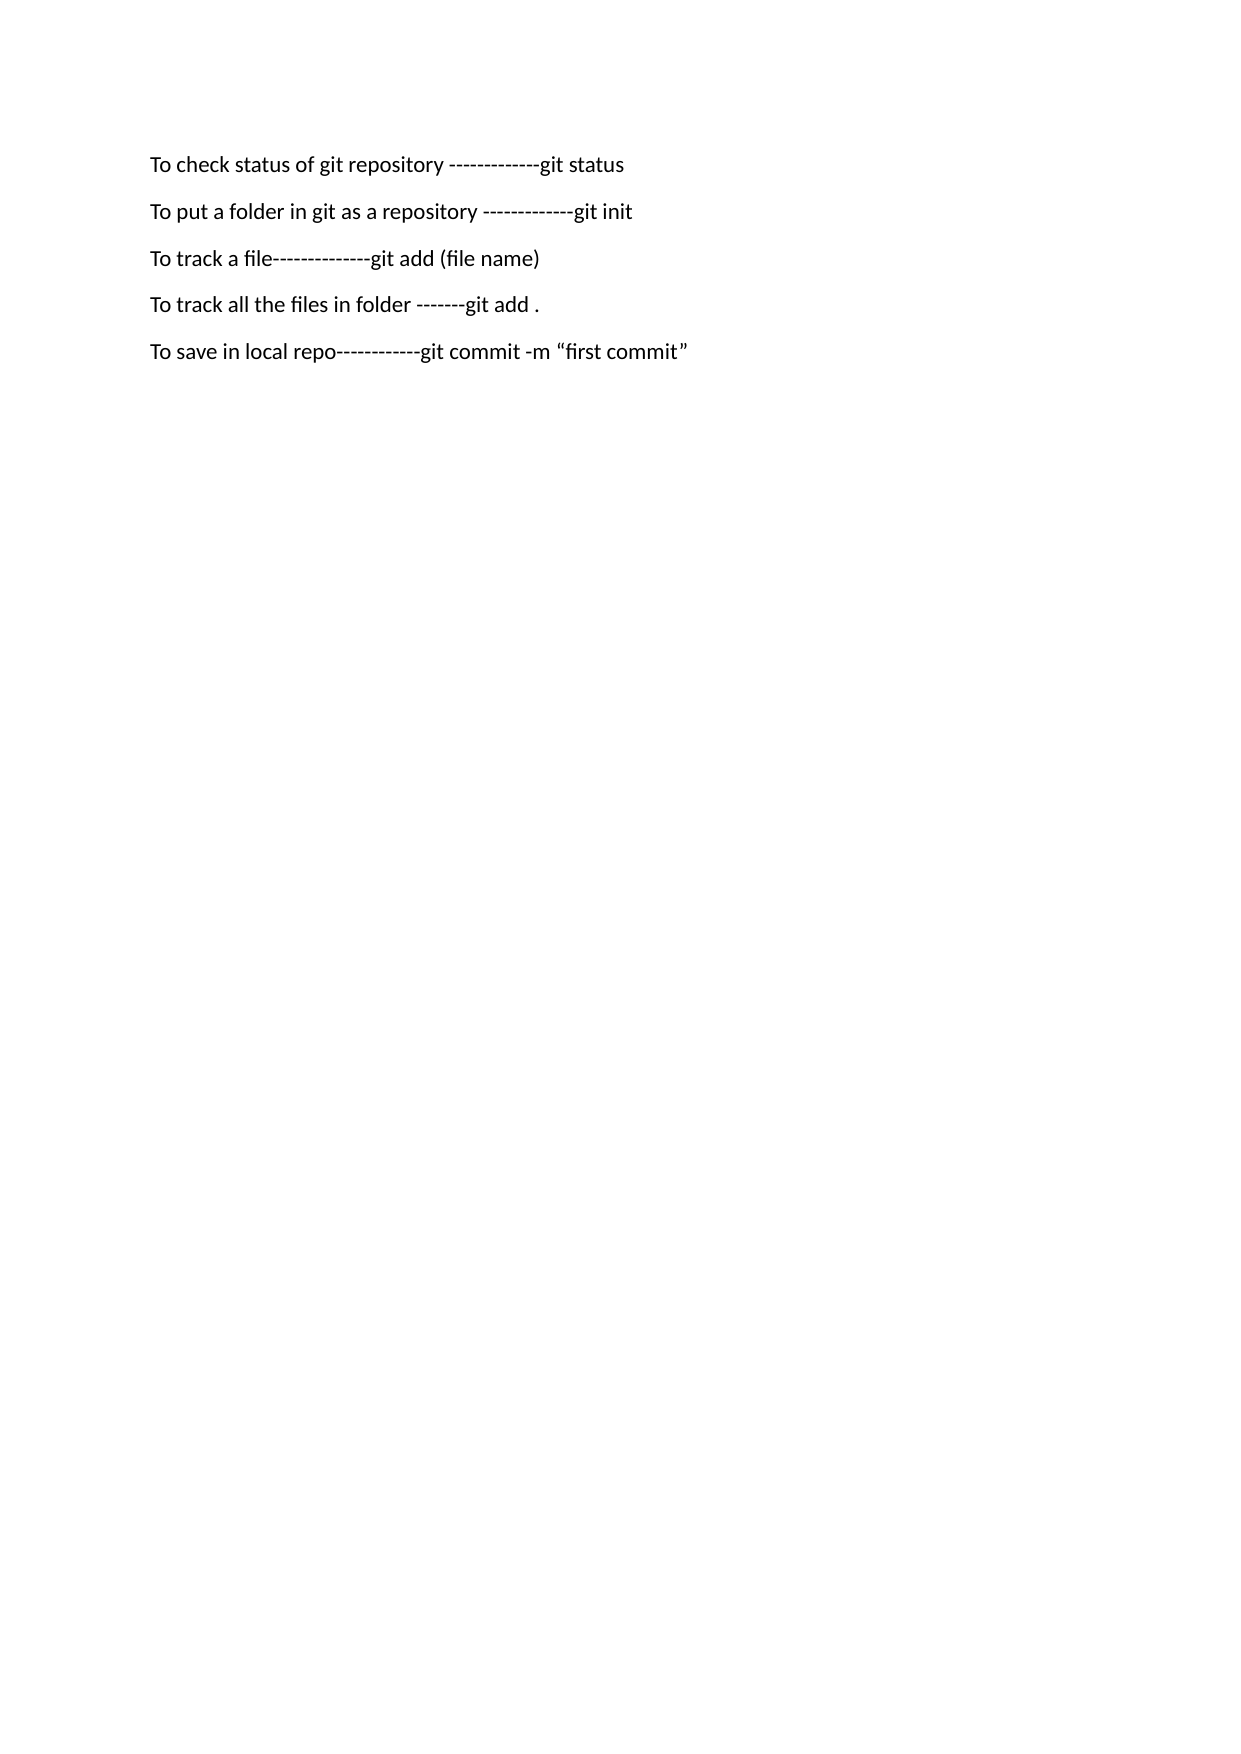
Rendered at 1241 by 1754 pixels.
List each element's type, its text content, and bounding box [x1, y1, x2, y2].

text To check status of git repository -------------git status [150, 150, 1090, 178]
text To put a folder in git as a repository -------------git init [150, 197, 1090, 225]
text To track all the files in folder -------git add . [150, 291, 1090, 319]
text To track a file--------------git add (file name) [150, 244, 1090, 272]
text To save in local repo------------git commit -m “first commit” [150, 337, 1090, 366]
